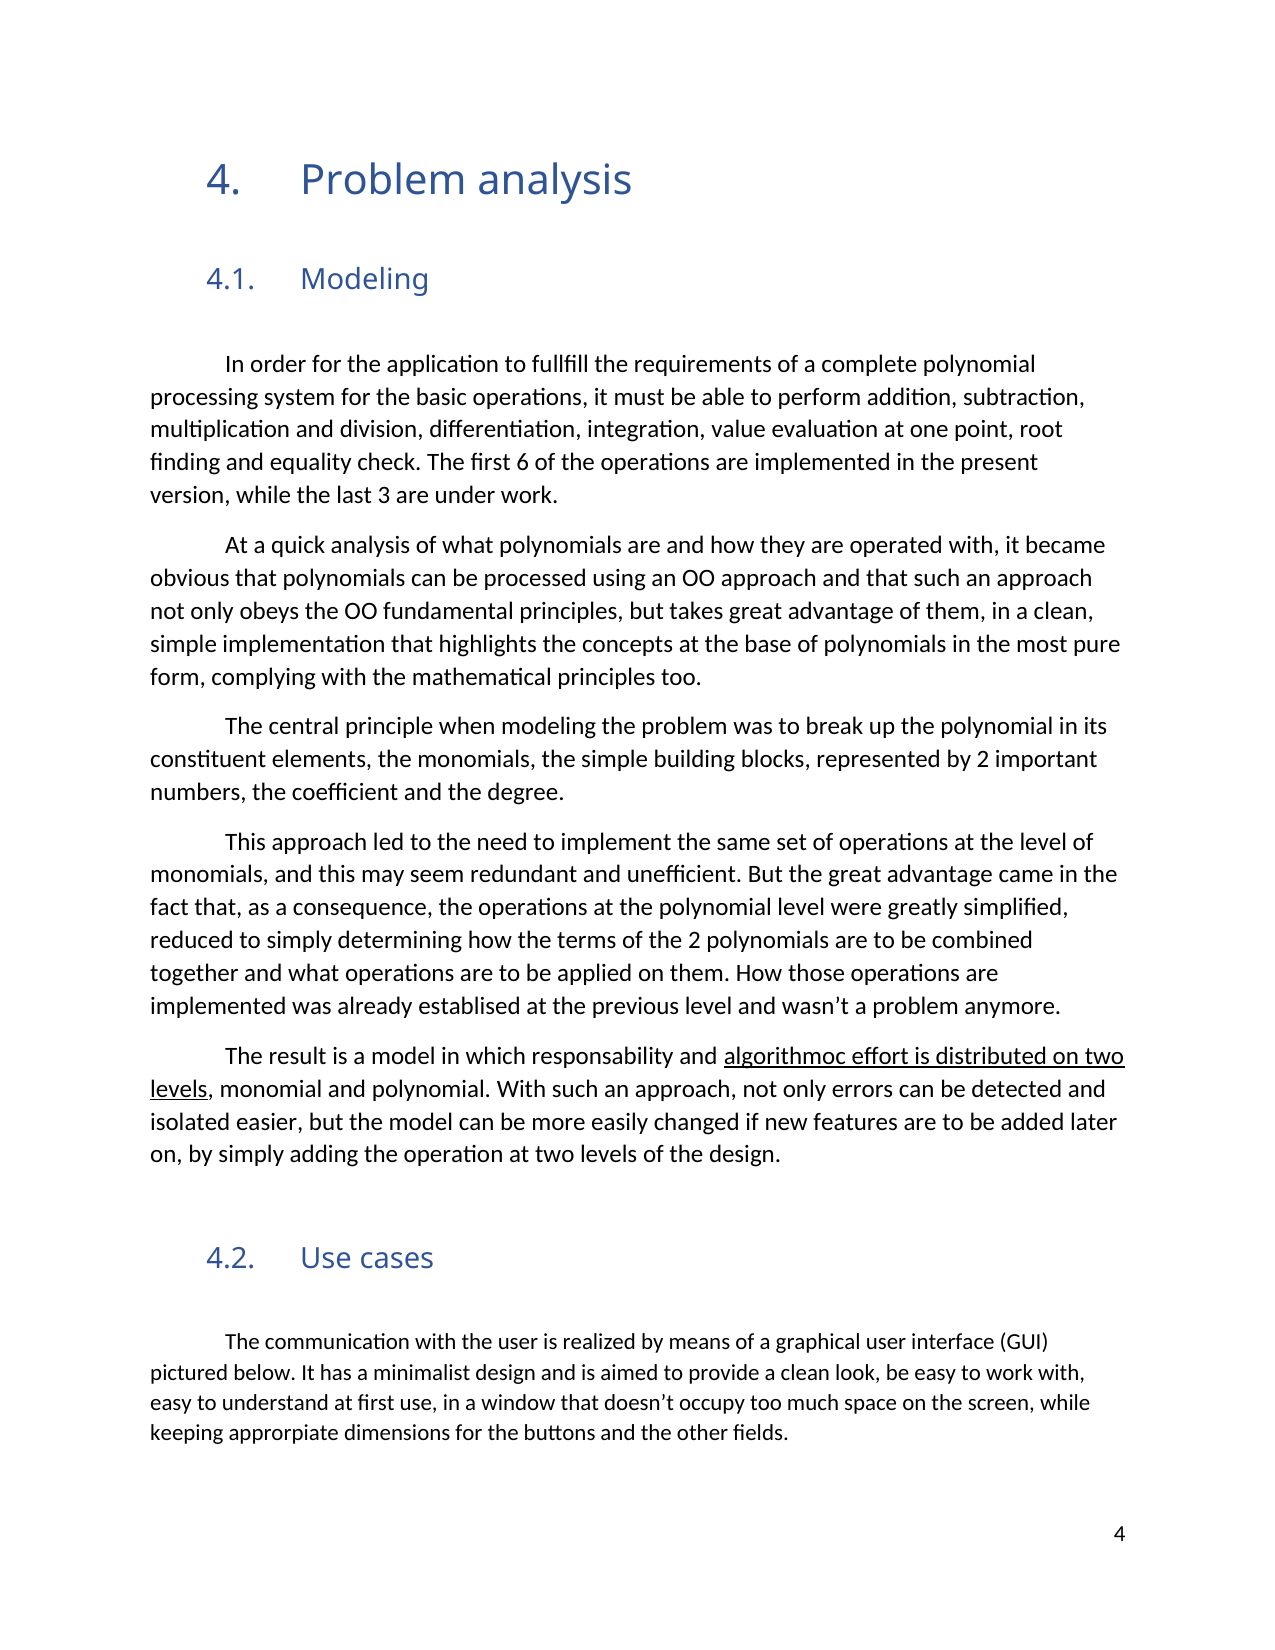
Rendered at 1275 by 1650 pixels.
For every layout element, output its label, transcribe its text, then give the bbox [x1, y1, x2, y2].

subtitle Modeling [206, 258, 1125, 298]
text In order for the application to fullfill the requirements of a complete polynomial processing system for the basic operations, it must be able to perform addition, subtraction, multiplication and division, differentiation, integration, value evaluation at one point, root finding and equality check. The first 6 of the operations are implemented in the present version, while the last 3 are under work. [150, 348, 1125, 510]
text At a quick analysis of what polynomials are and how they are operated with, it became obvious that polynomials can be processed using an OO approach and that such an approach not only obeys the OO fundamental principles, but takes great advantage of them, in a clean, simple implementation that highlights the concepts at the base of polynomials in the most pure form, complying with the mathematical principles too. [150, 529, 1125, 691]
text The result is a model in which responsability and algorithmoc effort is distributed on two levels, monomial and polynomial. With such an approach, not only errors can be detected and isolated easier, but the model can be more easily changed if new features are to be added later on, by simply adding the operation at two levels of the design. [150, 1040, 1125, 1169]
text The communication with the user is realized by means of a graphical user interface (GUI) pictured below. It has a minimalist design and is aimed to provide a clean look, be easy to work with, easy to understand at first use, in a window that doesn’t occupy too much space on the screen, while keeping approrpiate dimensions for the buttons and the other fields. [150, 1327, 1125, 1446]
text The central principle when modeling the problem was to break up the polynomial in its constituent elements, the monomials, the simple building blocks, represented by 2 important numbers, the coefficient and the degree. [150, 710, 1125, 807]
subtitle Problem analysis [206, 150, 1125, 207]
subtitle Use cases [206, 1238, 1125, 1277]
text This approach led to the need to implement the same set of operations at the level of monomials, and this may seem redundant and unefficient. But the great advantage came in the fact that, as a consequence, the operations at the polynomial level were greatly simplified, reduced to simply determining how the terms of the 2 polynomials are to be combined together and what operations are to be applied on them. How those operations are implemented was already establised at the previous level and wasn’t a problem anymore. [150, 826, 1125, 1021]
